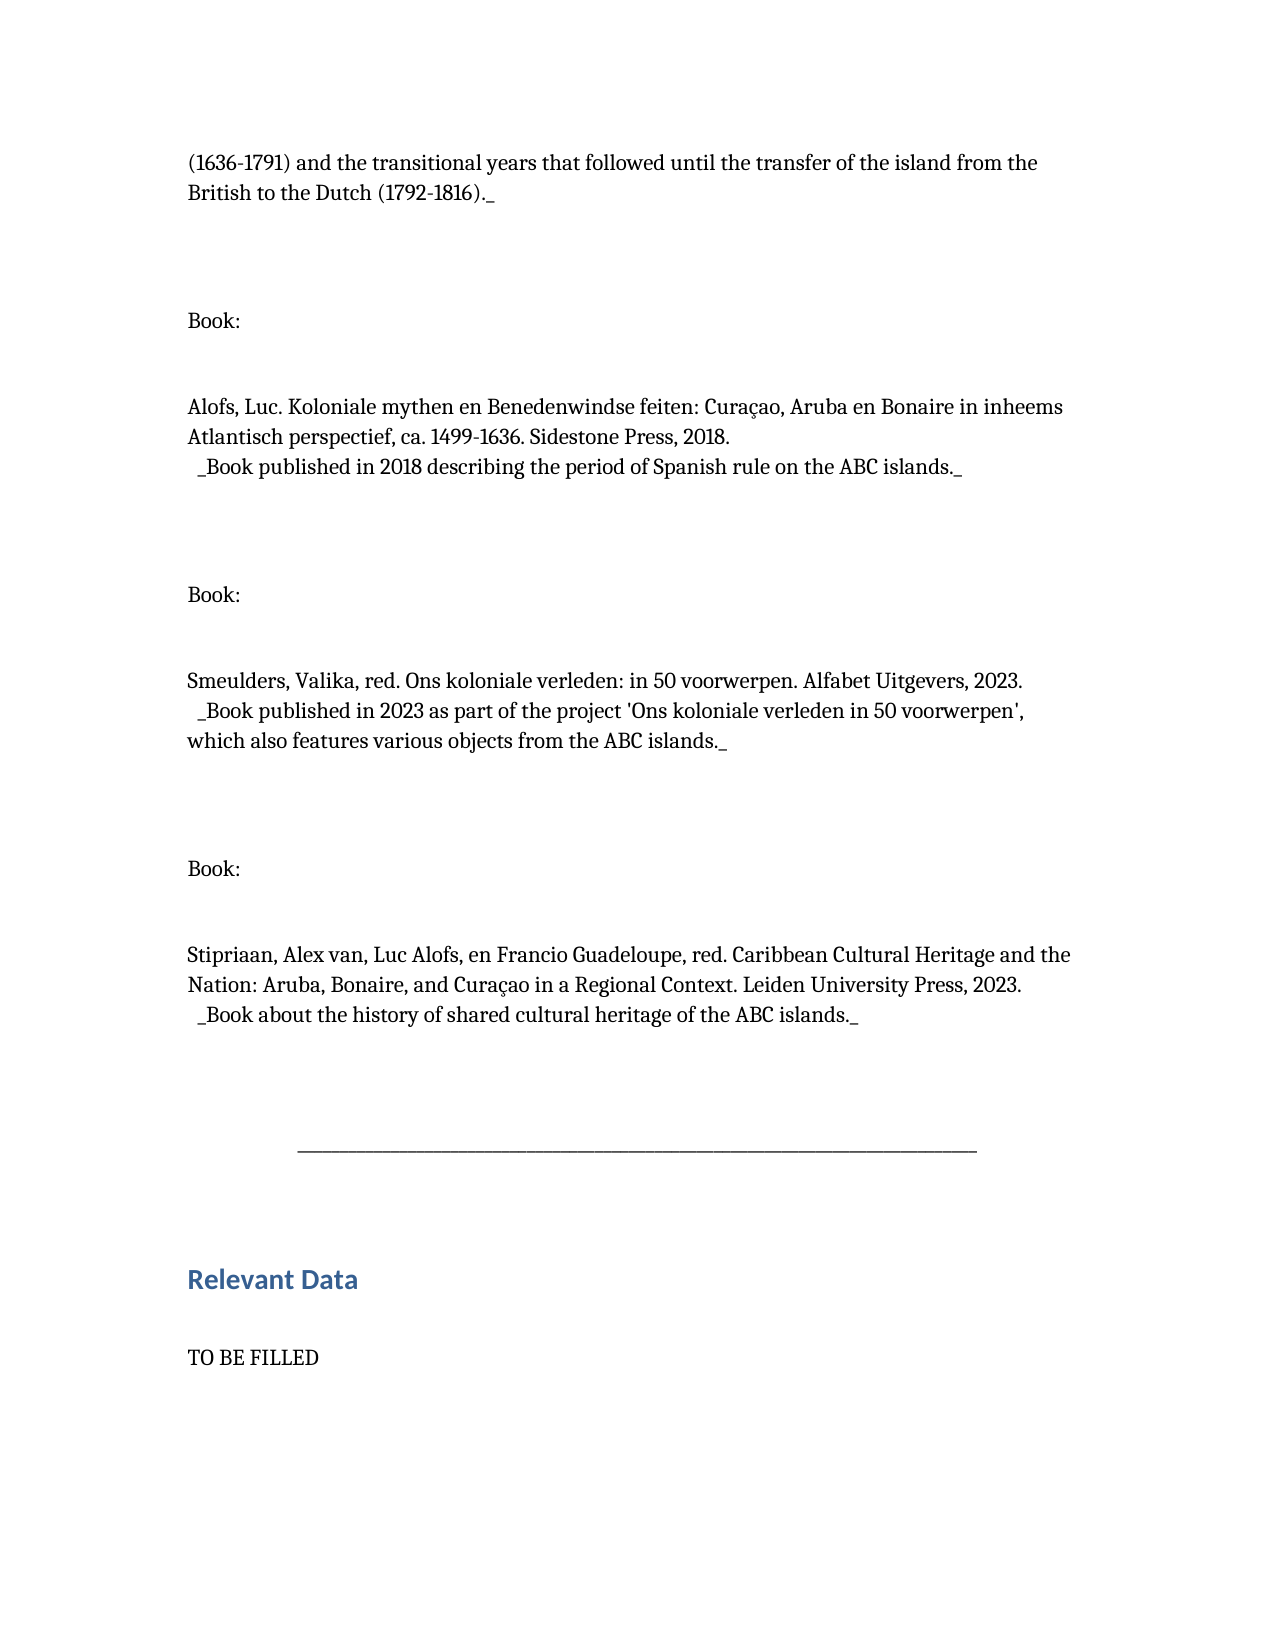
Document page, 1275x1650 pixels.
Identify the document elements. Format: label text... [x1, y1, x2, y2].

text Book: [187, 856, 1087, 883]
subtitle Relevant Data [187, 1261, 1087, 1297]
text ________________________________________________________________________________ [187, 1130, 1087, 1157]
text Book: [187, 308, 1087, 335]
text Smeulders, Valika, red. Ons koloniale verleden: in 50 voorwerpen. Alfabet Uitgevers, 2023. _Book published in 2023 as part of the project 'Ons koloniale verleden in 50 voorwerpen', which also features various objects from the ABC islands._ [187, 668, 1087, 754]
text Alofs, Luc. Koloniale mythen en Benedenwindse feiten: Curaçao, Aruba en Bonaire in inheems Atlantisch perspectief, ca. 1499-1636. Sidestone Press, 2018. _Book published in 2018 describing the period of Spanish rule on the ABC islands._ [187, 394, 1087, 481]
text TO BE FILLED [187, 1345, 1087, 1371]
text Stipriaan, Alex van, Luc Alofs, en Francio Guadeloupe, red. Caribbean Cultural Heritage and the Nation: Aruba, Bonaire, and Curaçao in a Regional Context. Leiden University Press, 2023. _Book about the history of shared cultural heritage of the ABC islands._ [187, 942, 1087, 1028]
text Book: [187, 582, 1087, 609]
